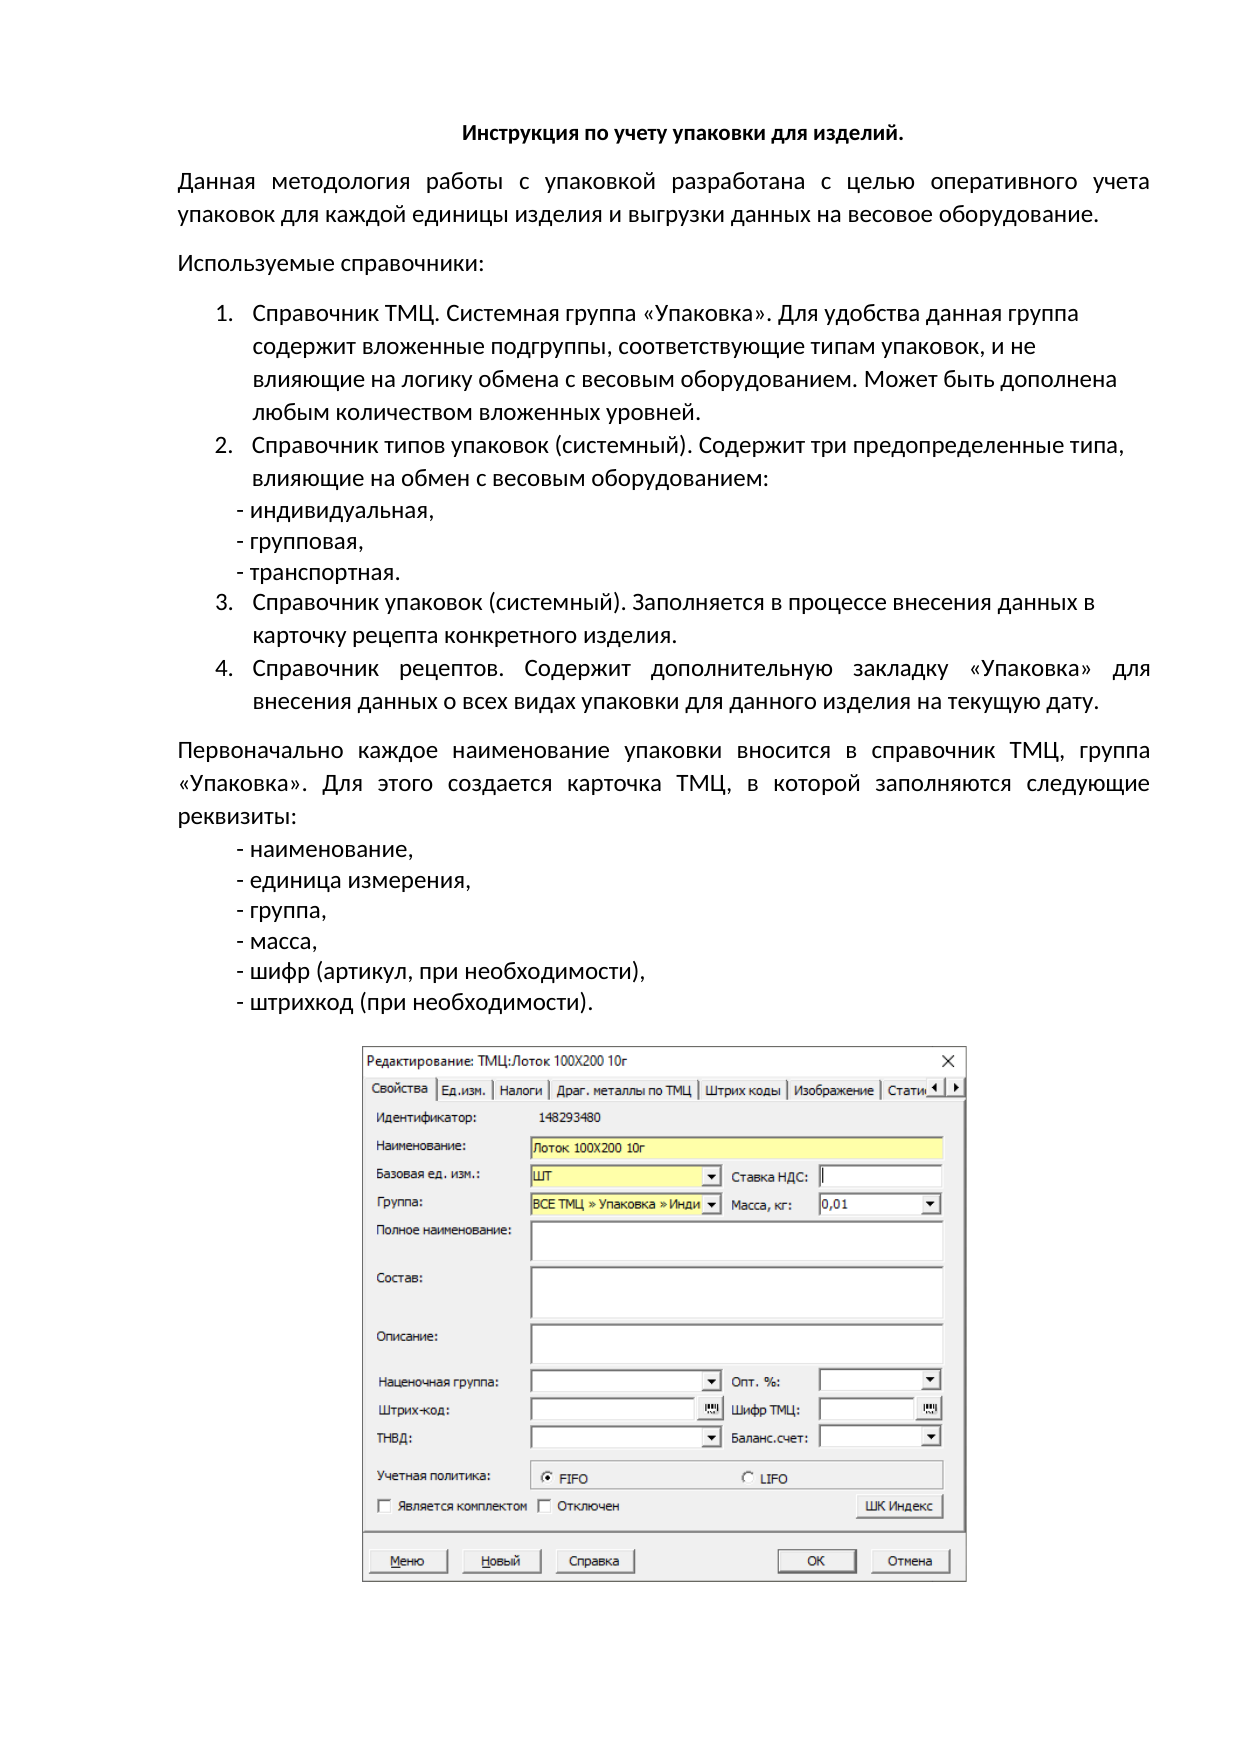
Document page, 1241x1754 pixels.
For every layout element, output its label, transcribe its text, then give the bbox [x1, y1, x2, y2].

text Данная методология работы с упаковкой разработана с целью оперативного учета упаковок для каждой единицы изделия и выгрузки данных на весовое оборудование. [177, 165, 1152, 228]
picture [362, 1046, 967, 1582]
list Справочник упаковок (системный). Заполняется в процессе внесения данных в карточку рецепта конкретного изделия. [215, 586, 1152, 649]
list Справочник рецептов. Содержит дополнительную закладку «Упаковка» для внесения данных о всех видах упаковки для данного изделия на текущую дату. [215, 652, 1152, 715]
text - единица измерения, [236, 864, 1152, 894]
text Инструкция по учету упаковки для изделий. [215, 118, 1152, 146]
text Используемые справочники: [177, 247, 1152, 278]
text - масса, [236, 925, 1152, 955]
text - наименование, [236, 833, 1152, 864]
list Справочник типов упаковок (системный). Содержит три предопределенные типа, влияющие на обмен с весовым оборудованием: [214, 429, 1152, 492]
text - групповая, [236, 525, 1152, 556]
text - группа, [236, 894, 1152, 925]
text - транспортная. [236, 556, 1152, 586]
text - шифр (артикул, при необходимости), [236, 955, 1152, 986]
text Первоначально каждое наименование упаковки вносится в справочник ТМЦ, группа «Упаковка». Для этого создается карточка ТМЦ, в которой заполняются следующие реквизиты: [177, 734, 1152, 831]
list Справочник ТМЦ. Системная группа «Упаковка». Для удобства данная группа содержит вложенные подгруппы, соответствующие типам упаковок, и не влияющие на логику обмена с весовым оборудованием. Может быть дополнена любым количеством вложенных уровней. [215, 297, 1152, 426]
text - индивидуальная, [236, 494, 1152, 525]
text - штрихкод (при необходимости). [236, 986, 1152, 1016]
